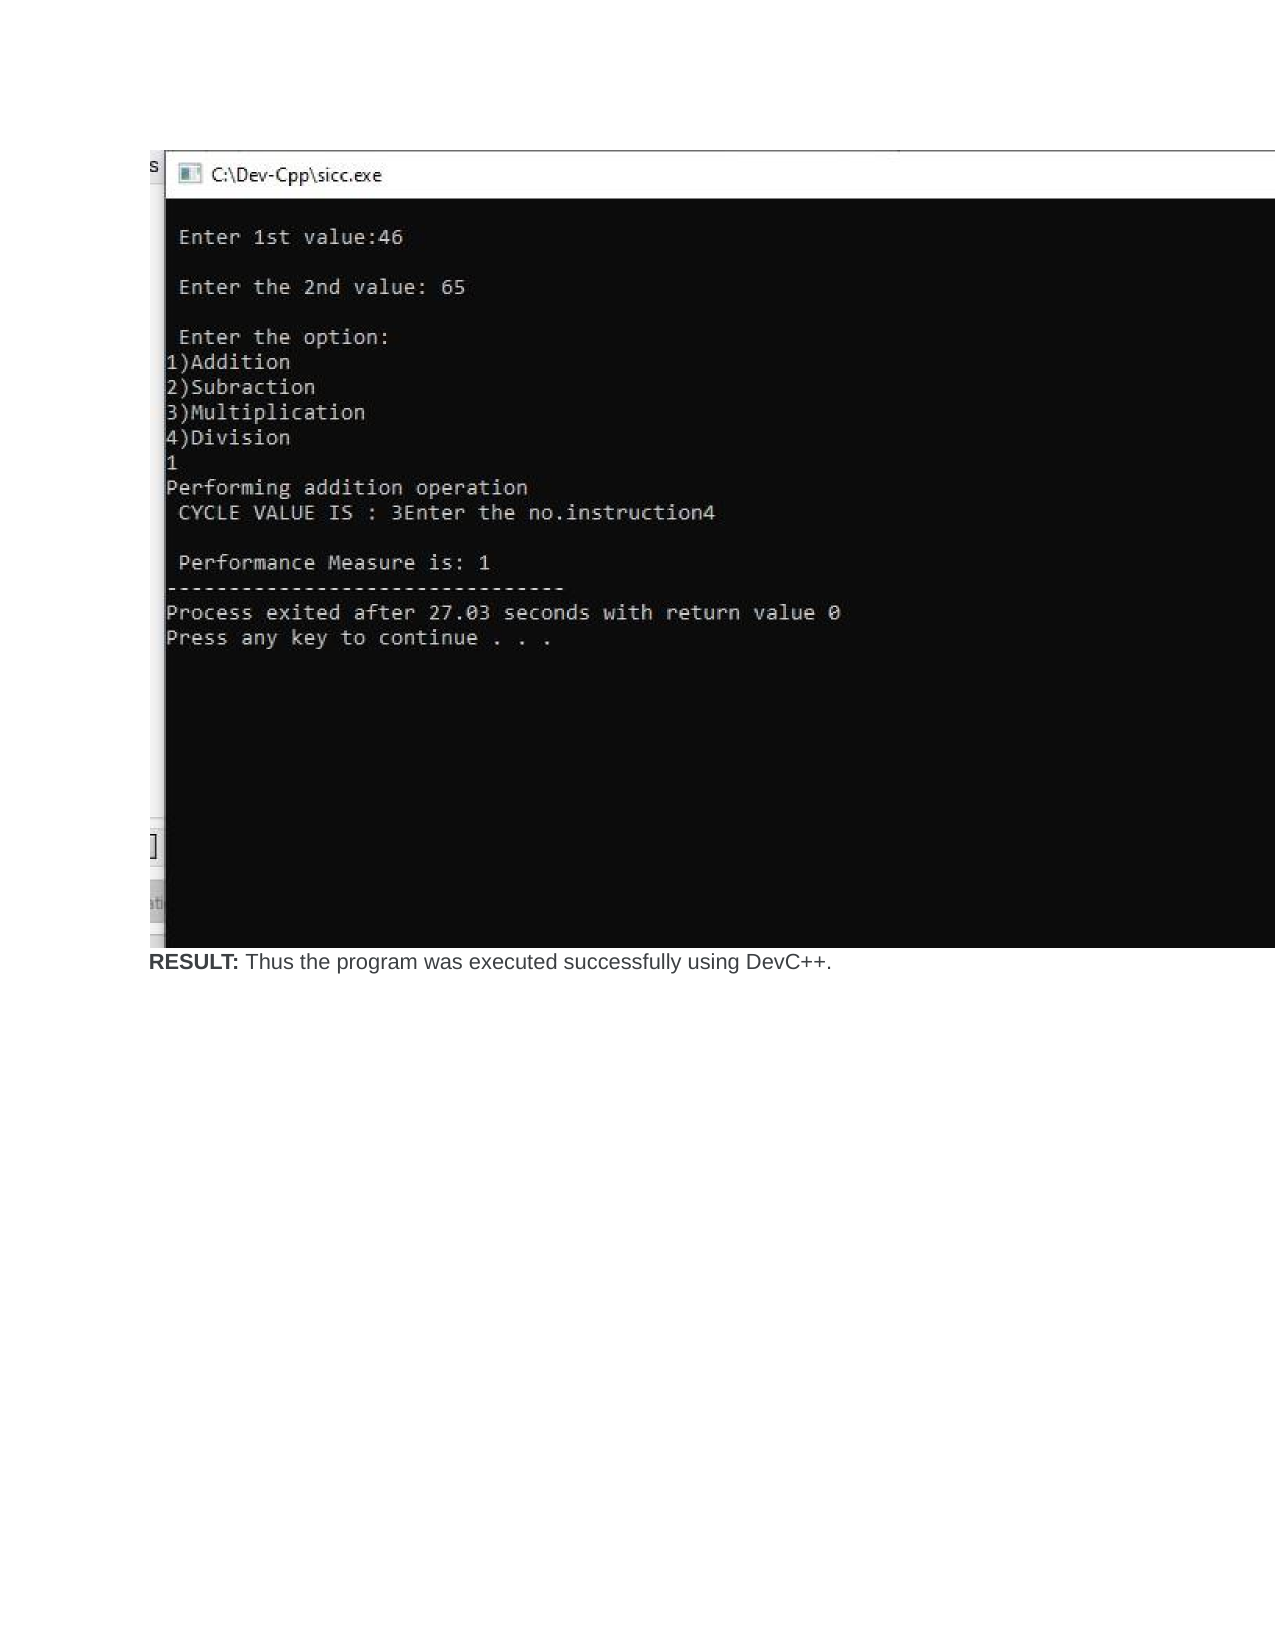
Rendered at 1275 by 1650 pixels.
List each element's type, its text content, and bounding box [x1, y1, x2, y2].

text RESULT: Thus the program was executed successfully using DevC++. [148, 150, 858, 974]
picture [149, 150, 1275, 948]
